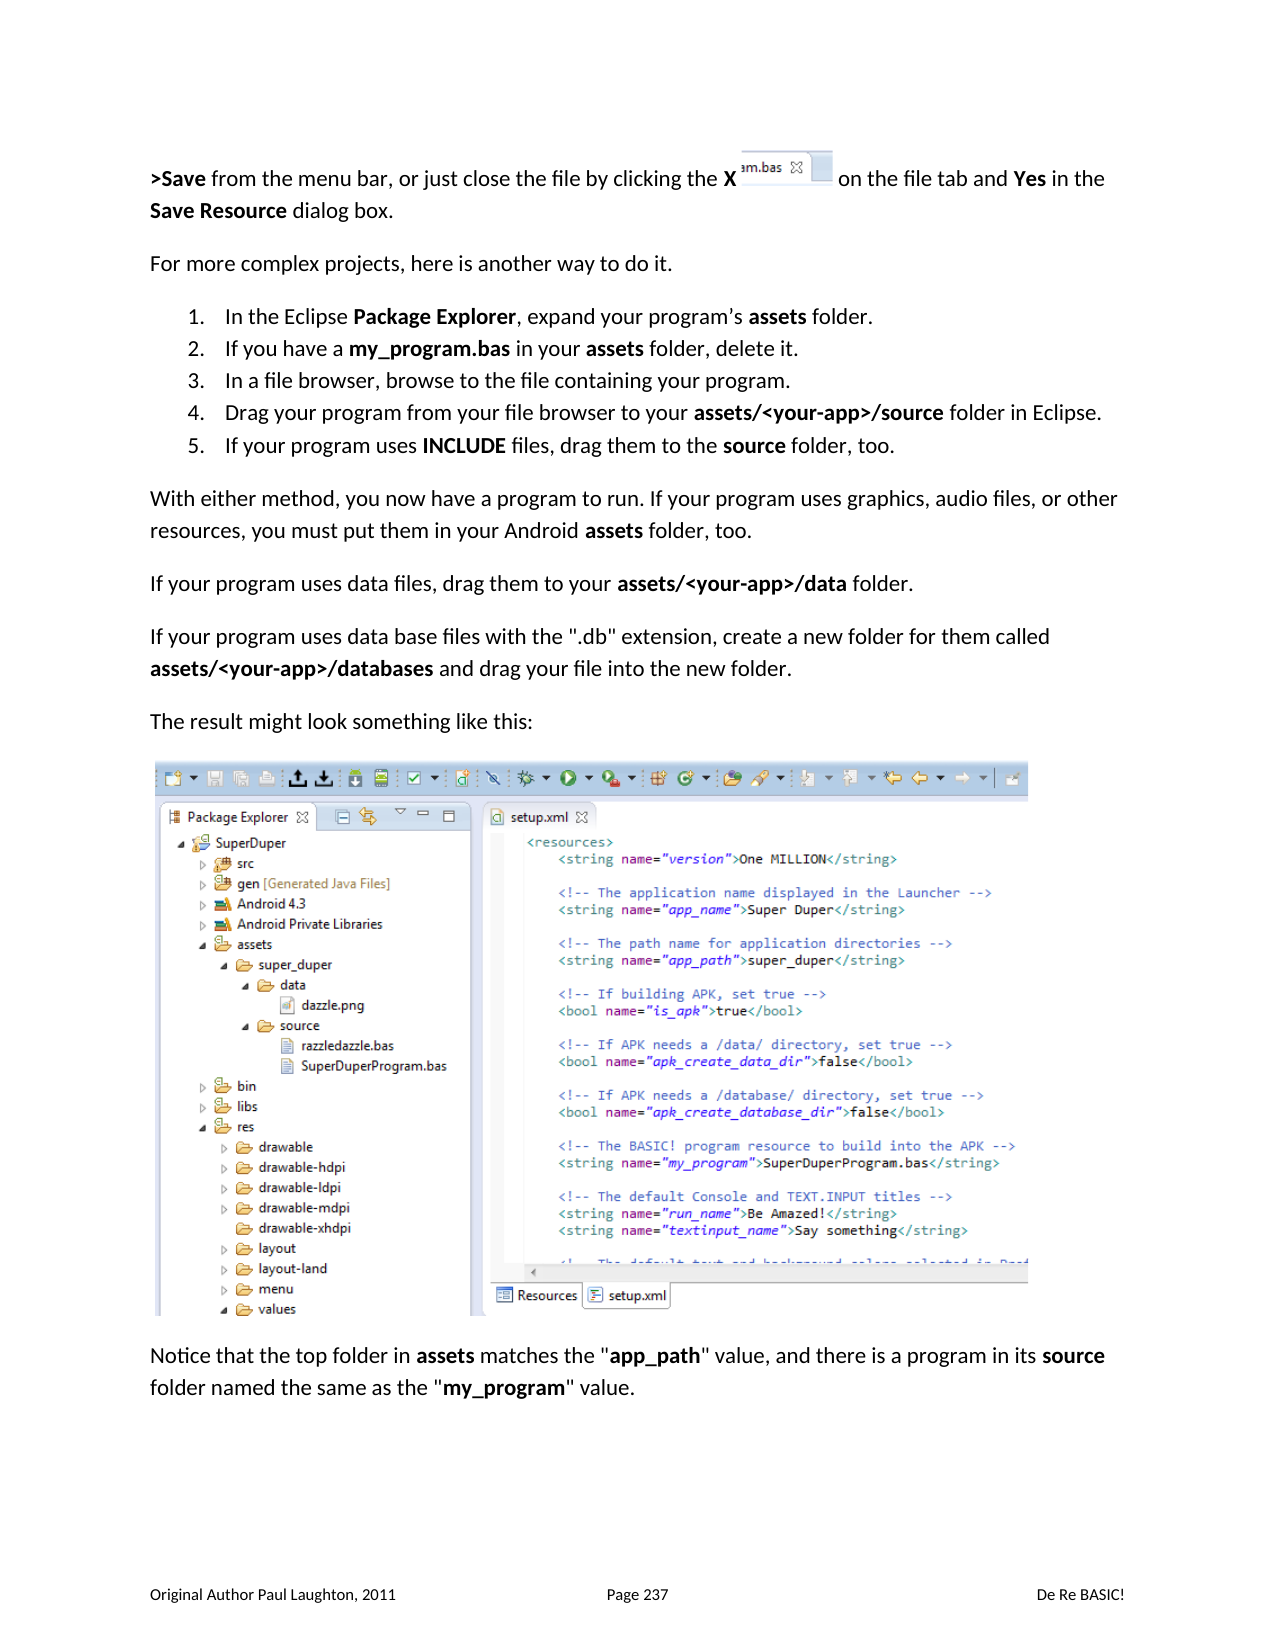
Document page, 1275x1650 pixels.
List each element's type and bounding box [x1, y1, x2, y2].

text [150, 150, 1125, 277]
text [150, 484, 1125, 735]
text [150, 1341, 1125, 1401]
picture [155, 760, 1029, 1316]
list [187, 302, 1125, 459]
picture [741, 150, 833, 186]
